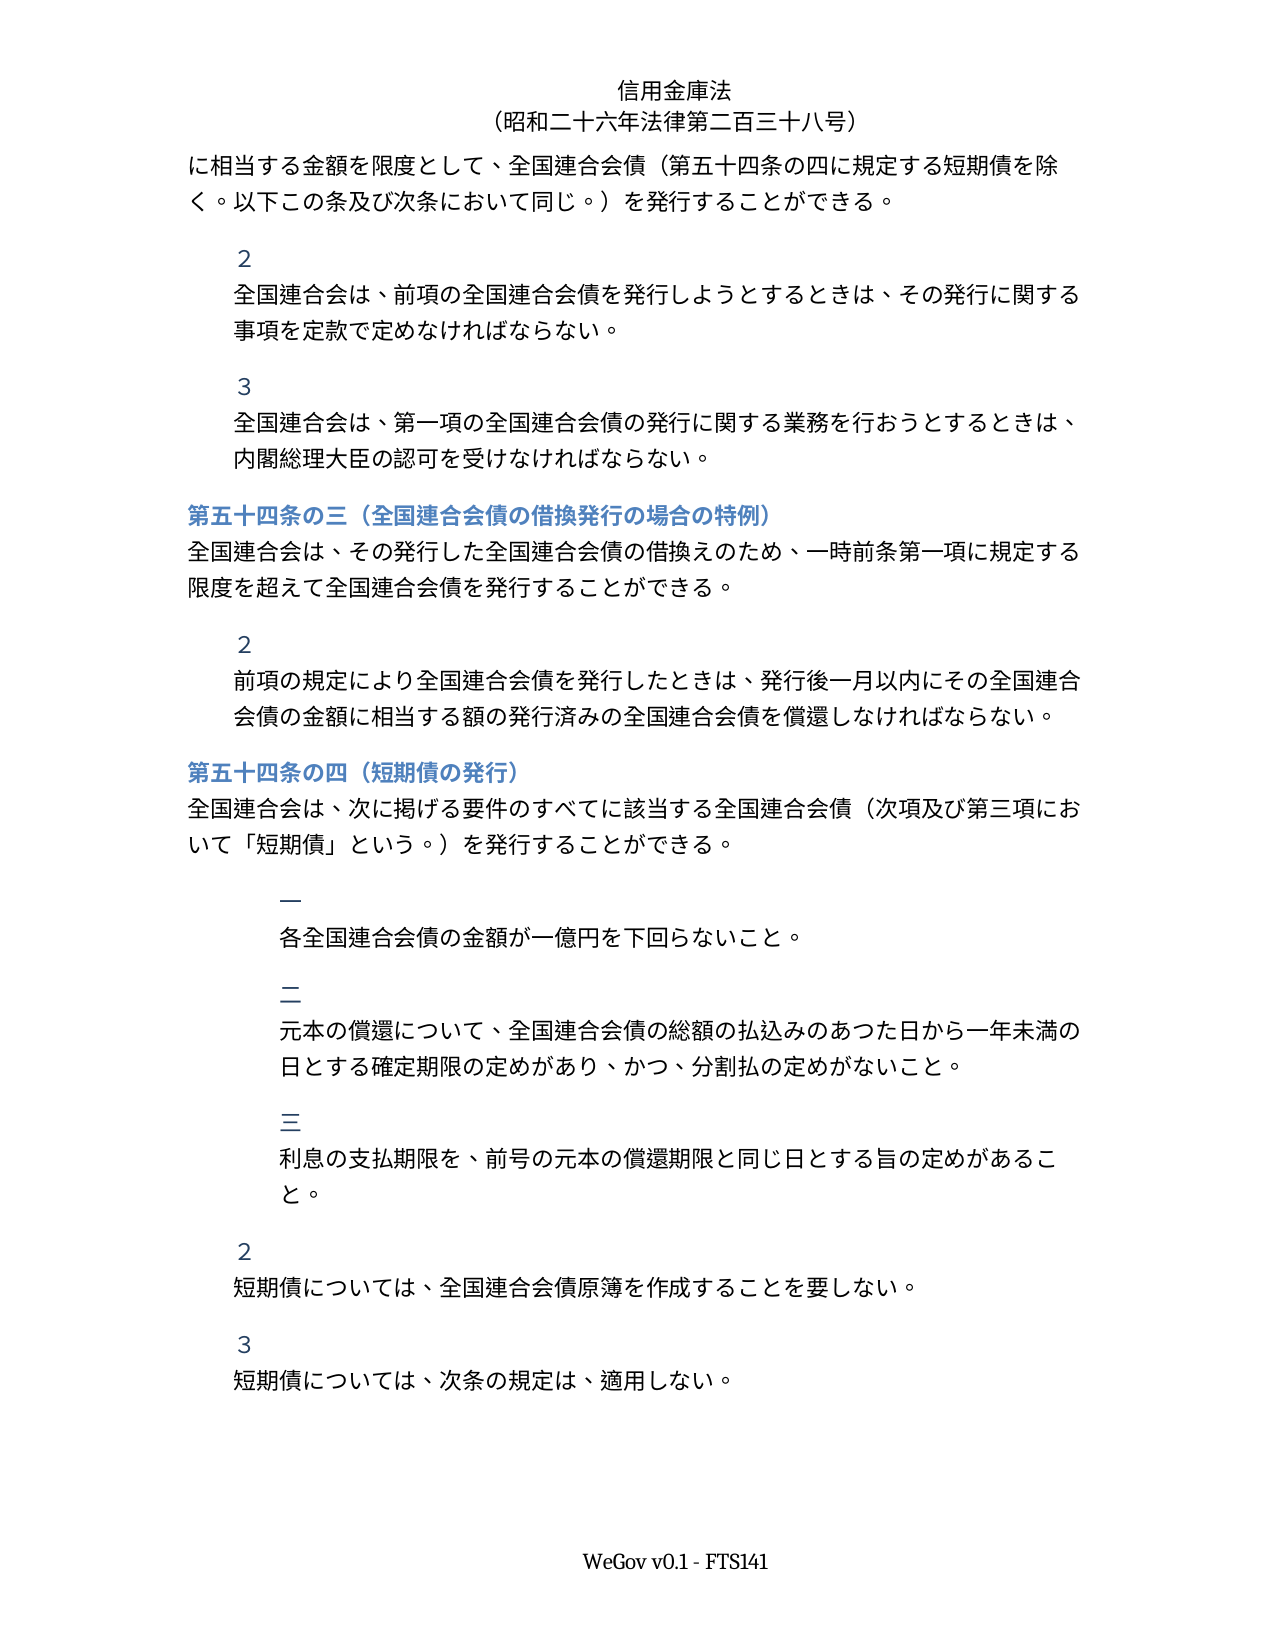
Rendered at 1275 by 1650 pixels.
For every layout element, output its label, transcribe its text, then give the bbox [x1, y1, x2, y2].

text 全国連合会は、前項の全国連合会債を発行しようとするときは、その発行に関する事項を定款で定めなければならない。 [233, 279, 1087, 346]
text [187, 150, 1087, 217]
text 元本の償還について、全国連合会債の総額の払込みのあつた日から一年未満の日とする確定期限の定めがあり、かつ、分割払の定めがないこと。 [279, 1014, 1087, 1082]
subtitle ２ [233, 629, 1087, 660]
text 短期債については、全国連合会債原簿を作成することを要しない。 [233, 1272, 1087, 1303]
subtitle 二 [279, 979, 1087, 1010]
subtitle 三 [279, 1107, 1087, 1138]
text 全国連合会は、その発行した全国連合会債の借換えのため、一時前条第一項に規定する限度を超えて全国連合会債を発行することができる。 [187, 536, 1087, 603]
subtitle ３ [233, 1329, 1087, 1360]
subtitle ２ [233, 243, 1087, 274]
text 全国連合会は、次に掲げる要件のすべてに該当する全国連合会債（次項及び第三項において「短期債」という。）を発行することができる。 [187, 793, 1087, 860]
text 短期債については、次条の規定は、適用しない。 [233, 1364, 1087, 1396]
subtitle ３ [233, 371, 1087, 403]
text 前項の規定により全国連合会債を発行したときは、発行後一月以内にその全国連合会債の金額に相当する額の発行済みの全国連合会債を償還しなければならない。 [233, 664, 1087, 732]
text 全国連合会は、第一項の全国連合会債の発行に関する業務を行おうとするときは、内閣総理大臣の認可を受けなければならない。 [233, 407, 1087, 474]
subtitle 第五十四条の三（全国連合会債の借換発行の場合の特例） [187, 500, 1087, 531]
text 利息の支払期限を、前号の元本の償還期限と同じ日とする旨の定めがあること。 [279, 1143, 1087, 1210]
subtitle 第五十四条の四（短期債の発行） [187, 757, 1087, 788]
subtitle ２ [233, 1236, 1087, 1267]
text 各全国連合会債の金額が一億円を下回らないこと。 [279, 922, 1087, 953]
subtitle 一 [279, 886, 1087, 917]
